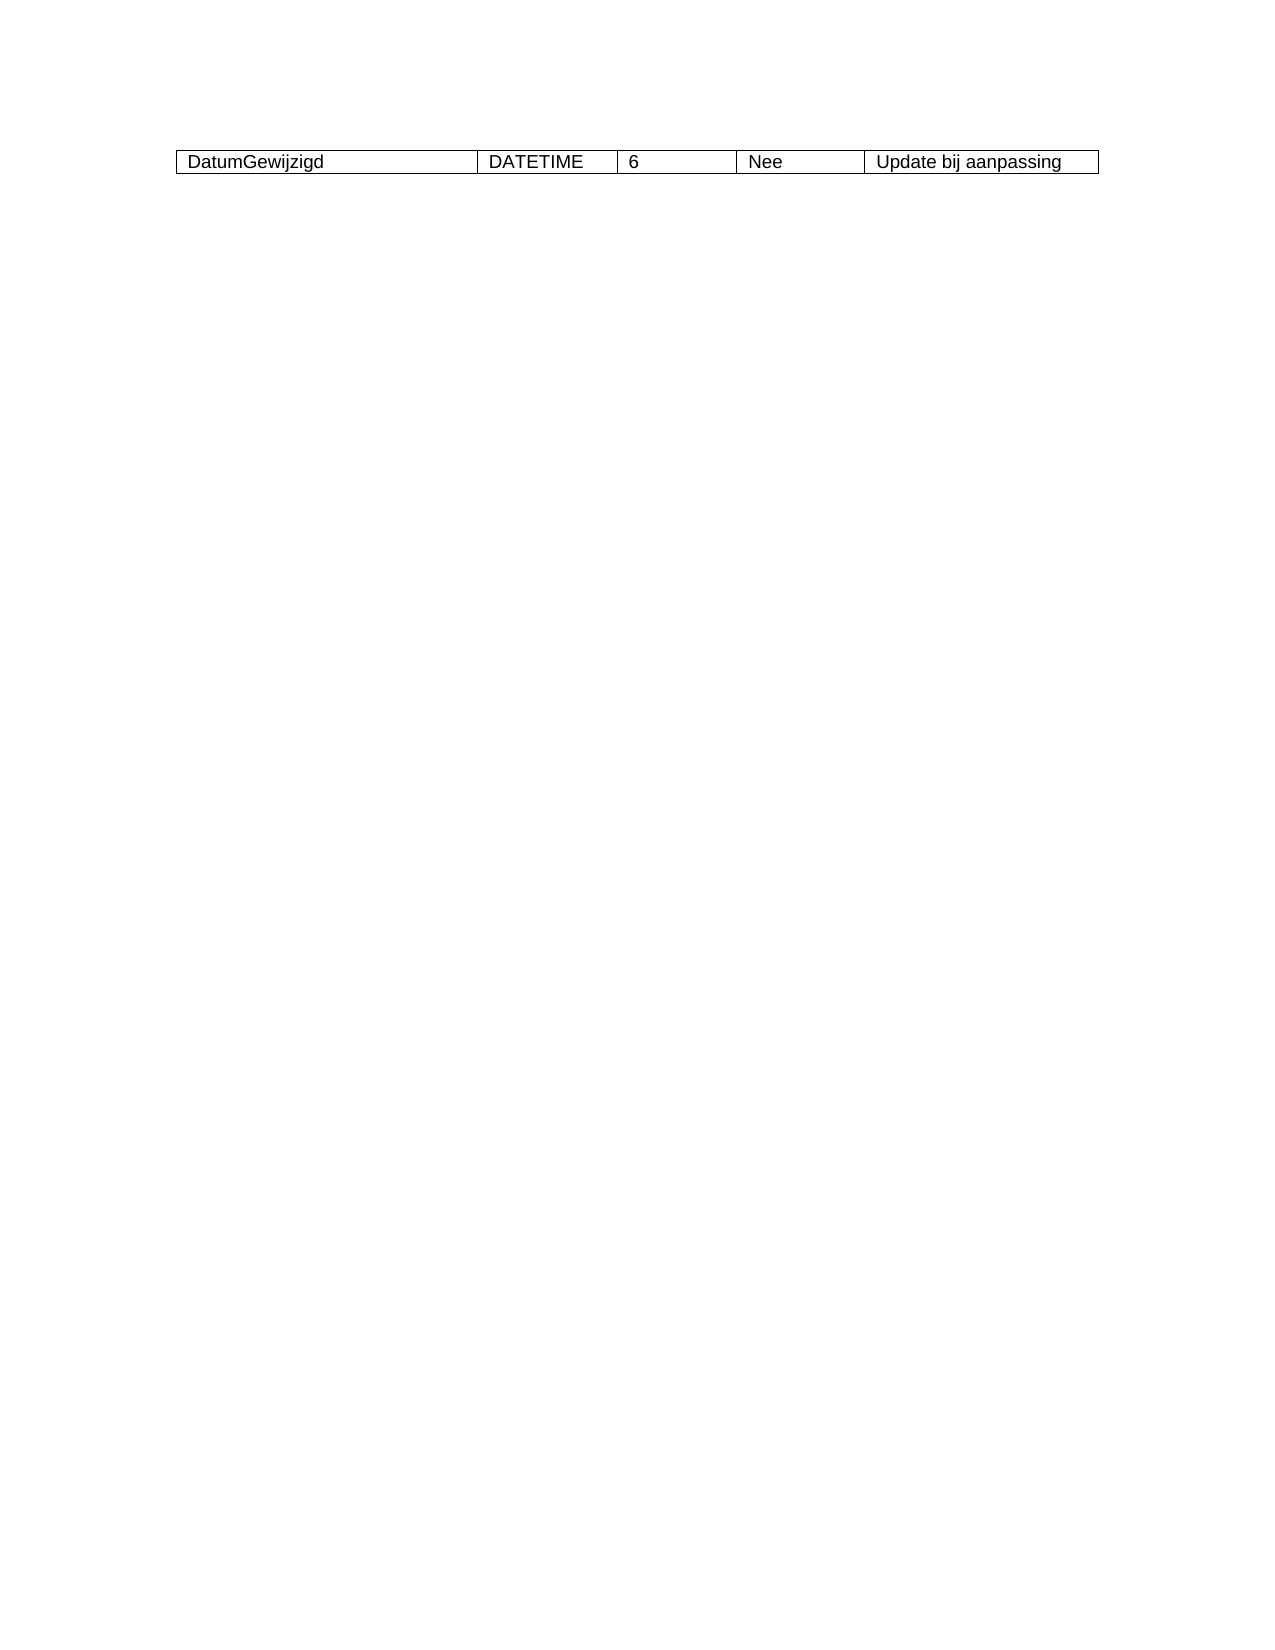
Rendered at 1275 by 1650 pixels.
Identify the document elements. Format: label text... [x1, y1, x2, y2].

table_cell Update bij aanpassing [865, 151, 1098, 173]
table_cell DATETIME [478, 151, 617, 173]
table_cell Nee [737, 151, 864, 173]
table_cell 6 [618, 151, 736, 173]
table_cell DatumGewijzigd [177, 151, 477, 173]
